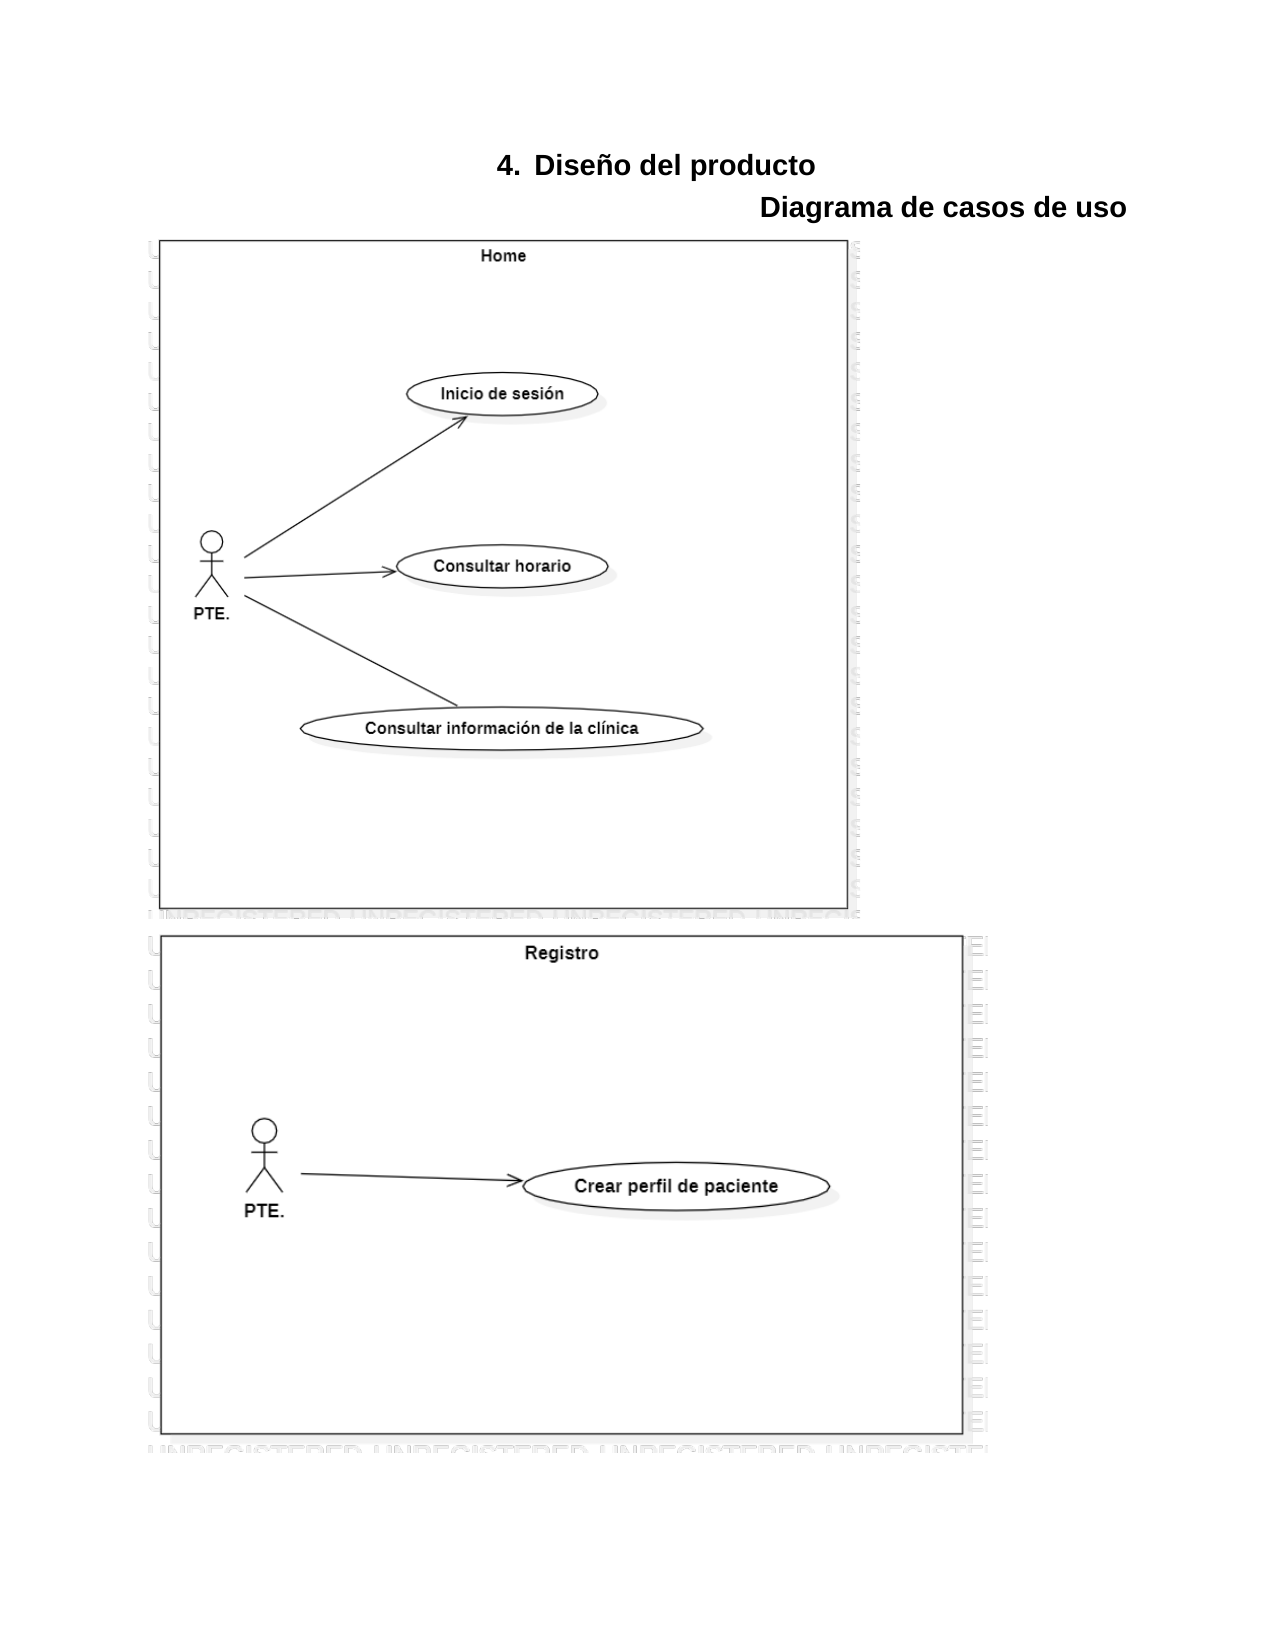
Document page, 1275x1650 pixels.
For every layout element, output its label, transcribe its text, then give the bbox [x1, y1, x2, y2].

picture [147, 922, 988, 1453]
subtitle Diseño del producto [185, 148, 1127, 181]
subtitle Diagrama de casos de uso [148, 190, 1127, 224]
picture [147, 228, 861, 919]
